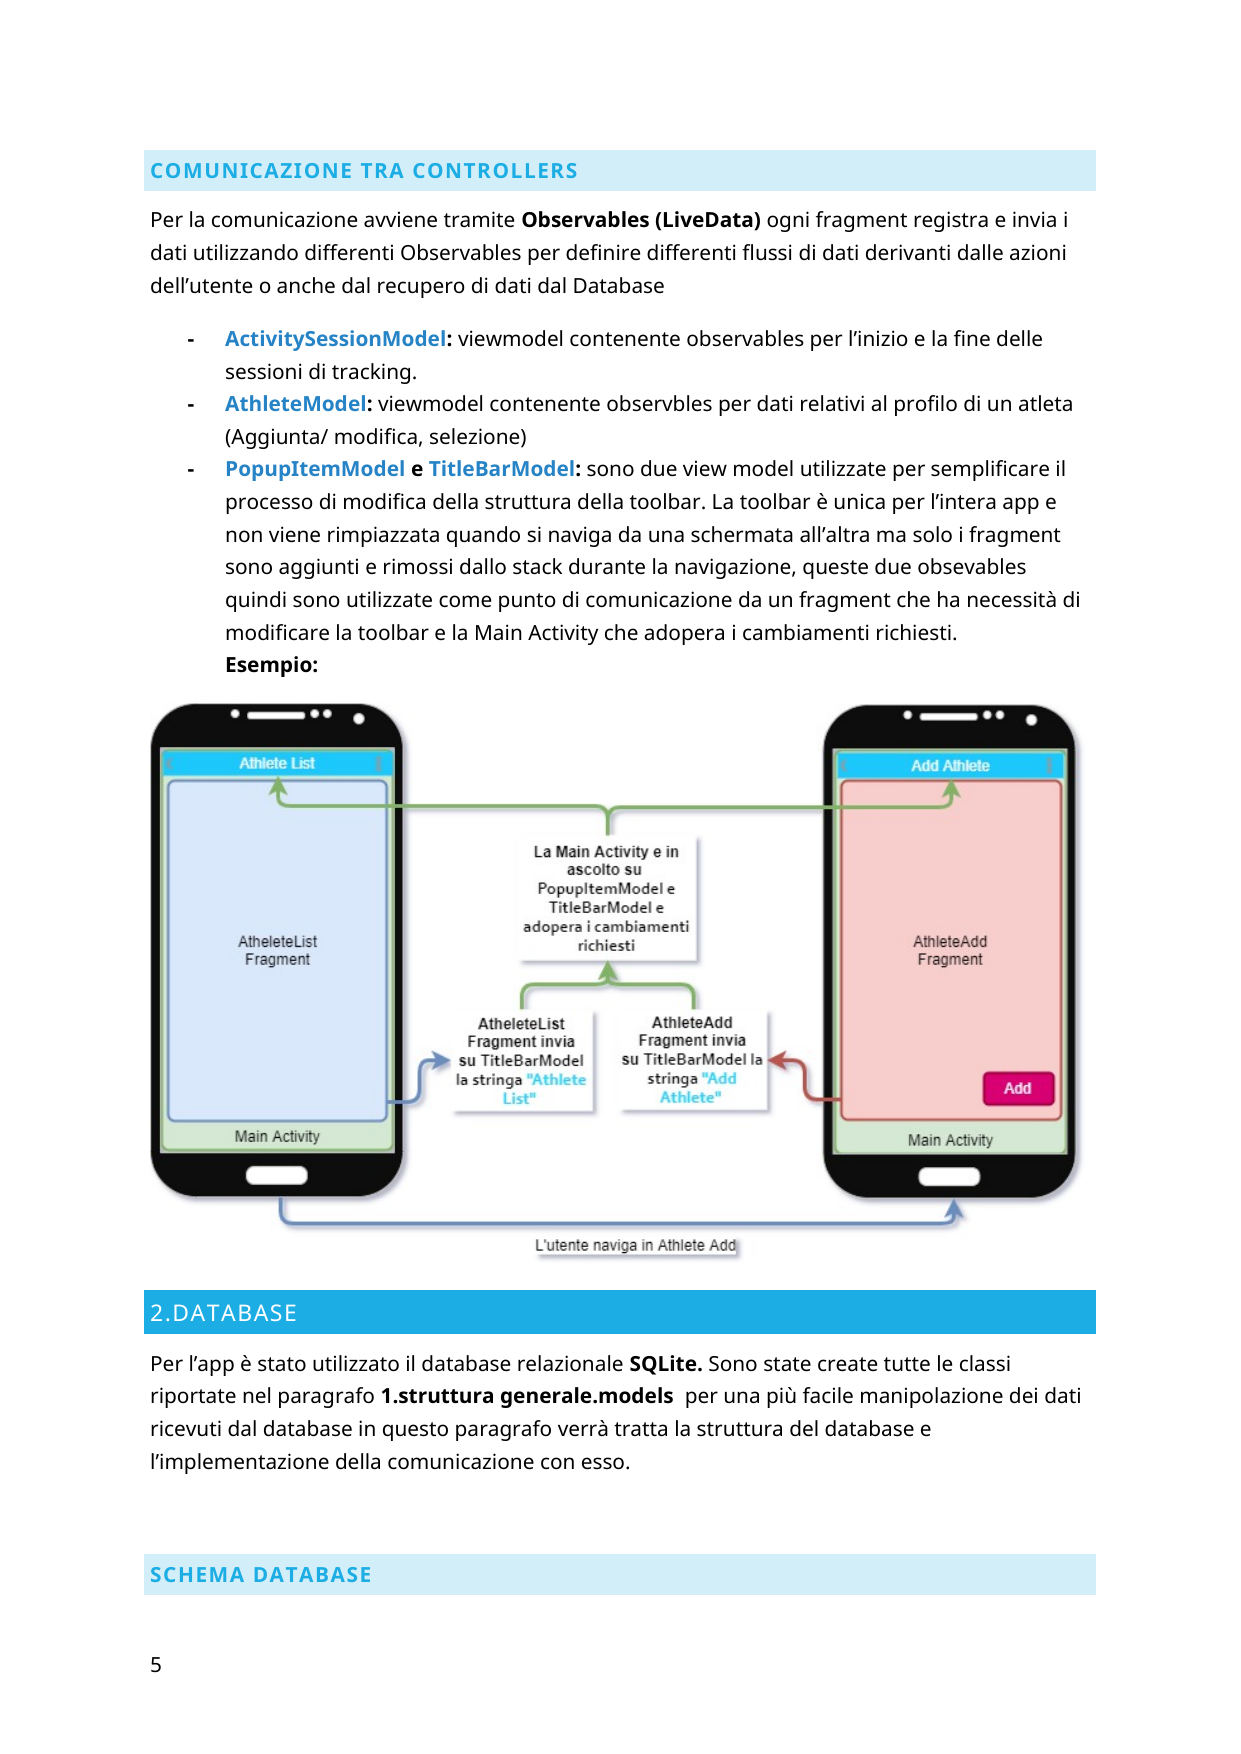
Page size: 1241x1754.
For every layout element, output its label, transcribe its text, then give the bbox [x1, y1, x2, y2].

list AthleteModel: viewmodel contenente observbles per dati relativi al profilo di un atleta (Aggiunta/ modifica, selezione) [187, 389, 1090, 450]
subtitle 2.Database [150, 1296, 1090, 1328]
list ActivitySessionModel: viewmodel contenente observables per l’inizio e la fine delle sessioni di tracking. [187, 324, 1090, 385]
list PopupItemModel e TitleBarModel: sono due view model utilizzate per semplificare il processo di modifica della struttura della toolbar. La toolbar è unica per l’intera app e non viene rimpiazzata quando si naviga da una schermata all’altra ma solo i fragment sono aggiunti e rimossi dallo stack durante la navigazione, queste due obsevables quindi sono utilizzate come punto di comunicazione da un fragment che ha necessità di modificare la toolbar e la Main Activity che adopera i cambiamenti richiesti. [187, 454, 1090, 646]
subtitle Schema database [150, 1560, 1090, 1588]
list Esempio: [225, 650, 1090, 679]
text Per la comunicazione avviene tramite Observables (LiveData) ogni fragment registra e invia i dati utilizzando differenti Observables per definire differenti flussi di dati derivanti dalle azioni dell’utente o anche dal recupero di dati dal Database [150, 206, 1090, 299]
picture [150, 703, 1091, 1266]
text Per l’app è stato utilizzato il database relazionale SQLite. Sono state create tutte le classi riportate nel paragrafo 1.struttura generale.models per una più facile manipolazione dei dati ricevuti dal database in questo paragrafo verrà tratta la struttura del database e l’implementazione della comunicazione con esso. [150, 1349, 1090, 1475]
subtitle Comunicazione tra controllers [150, 156, 1090, 185]
